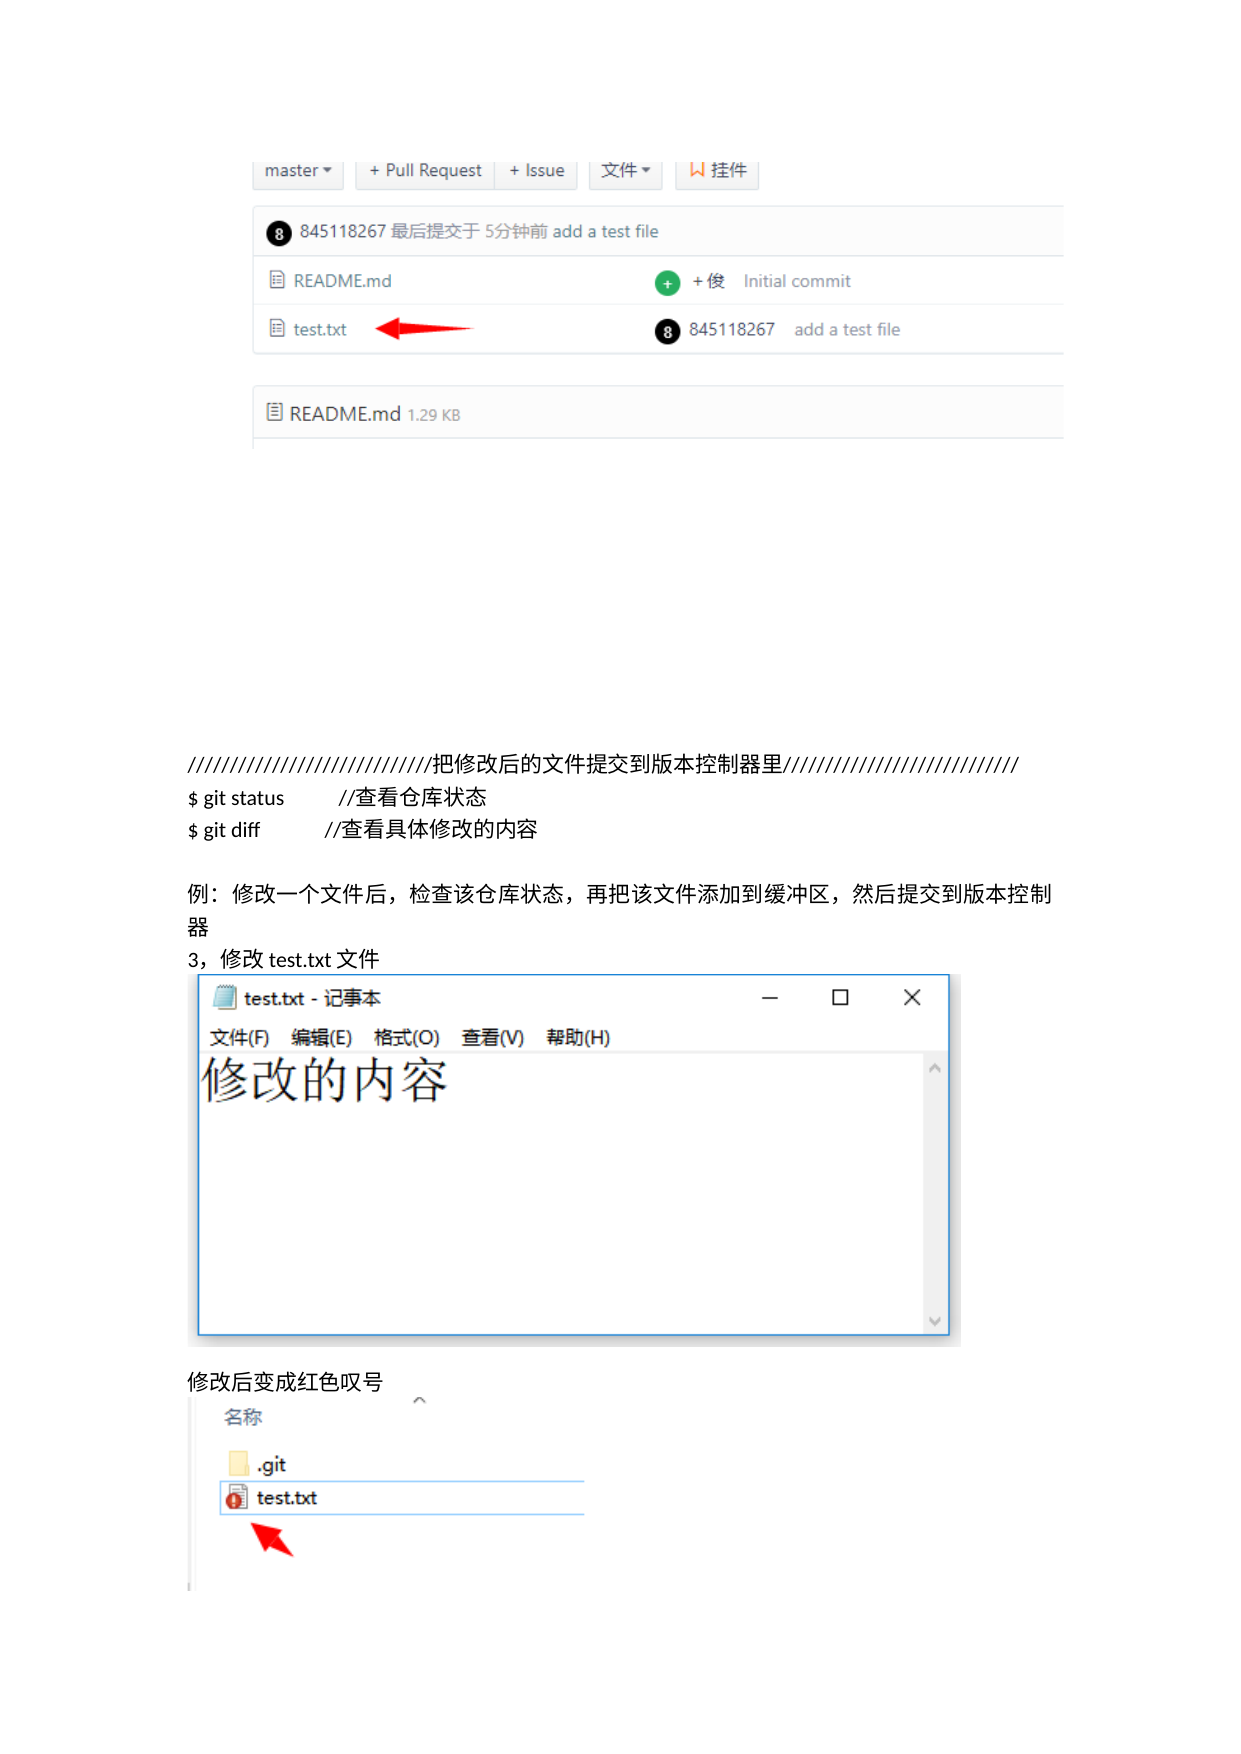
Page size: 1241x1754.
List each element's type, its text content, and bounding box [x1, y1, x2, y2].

list 修改后变成红色叹号 [187, 1364, 1053, 1397]
picture [198, 162, 1064, 449]
picture [187, 1397, 585, 1591]
text /////////////////////////////把修改后的文件提交到版本控制器里//////////////////////////// [187, 747, 1053, 779]
text $ git status //查看仓库状态 [187, 779, 1053, 812]
list 修改test.txt文件 [187, 942, 1053, 974]
text $ git diff //查看具体修改的内容 [187, 812, 1053, 844]
picture [187, 974, 961, 1347]
text 例：修改一个文件后，检查该仓库状态，再把该文件添加到缓冲区，然后提交到版本控制器 [187, 877, 1053, 942]
